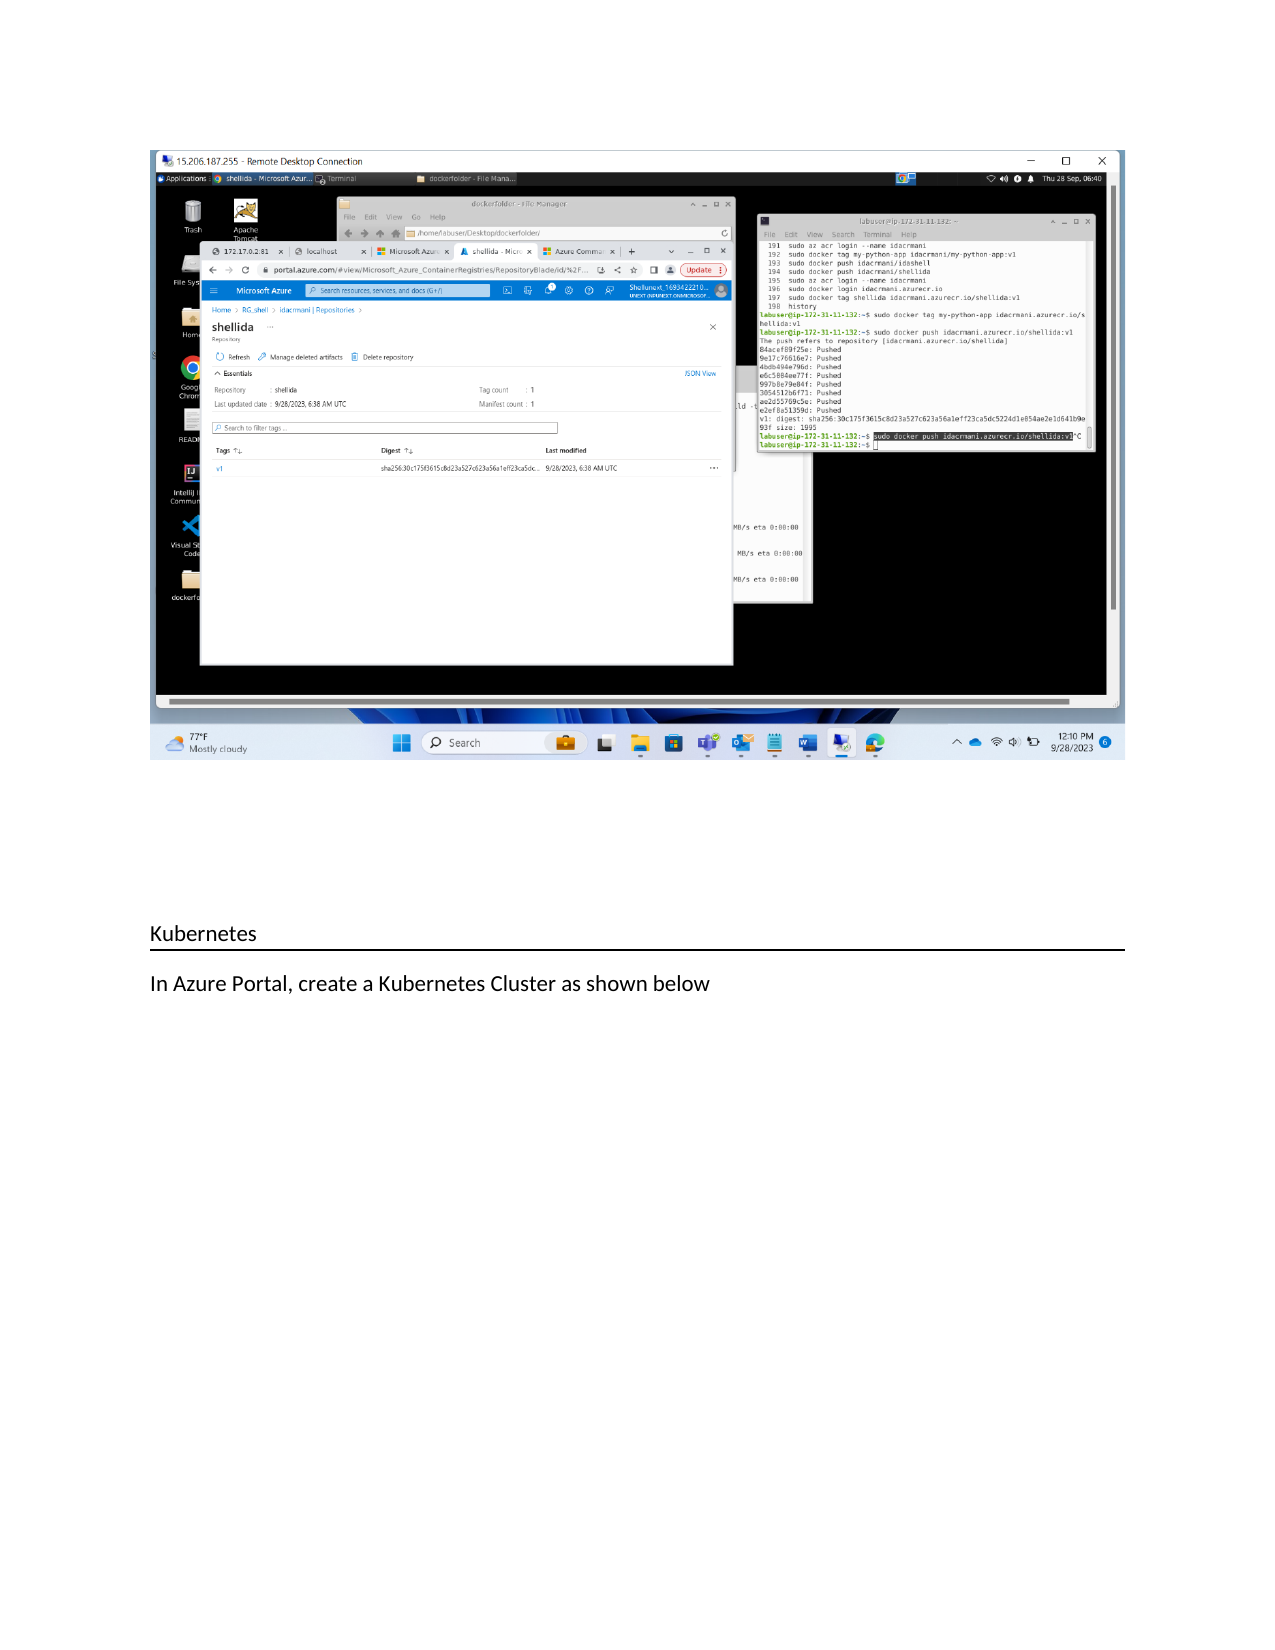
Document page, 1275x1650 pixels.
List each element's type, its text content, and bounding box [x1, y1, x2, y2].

text Kubernetes [150, 919, 1125, 949]
text In Azure Portal, create a Kubernetes Cluster as shown below [150, 969, 1125, 997]
picture [150, 150, 1125, 760]
